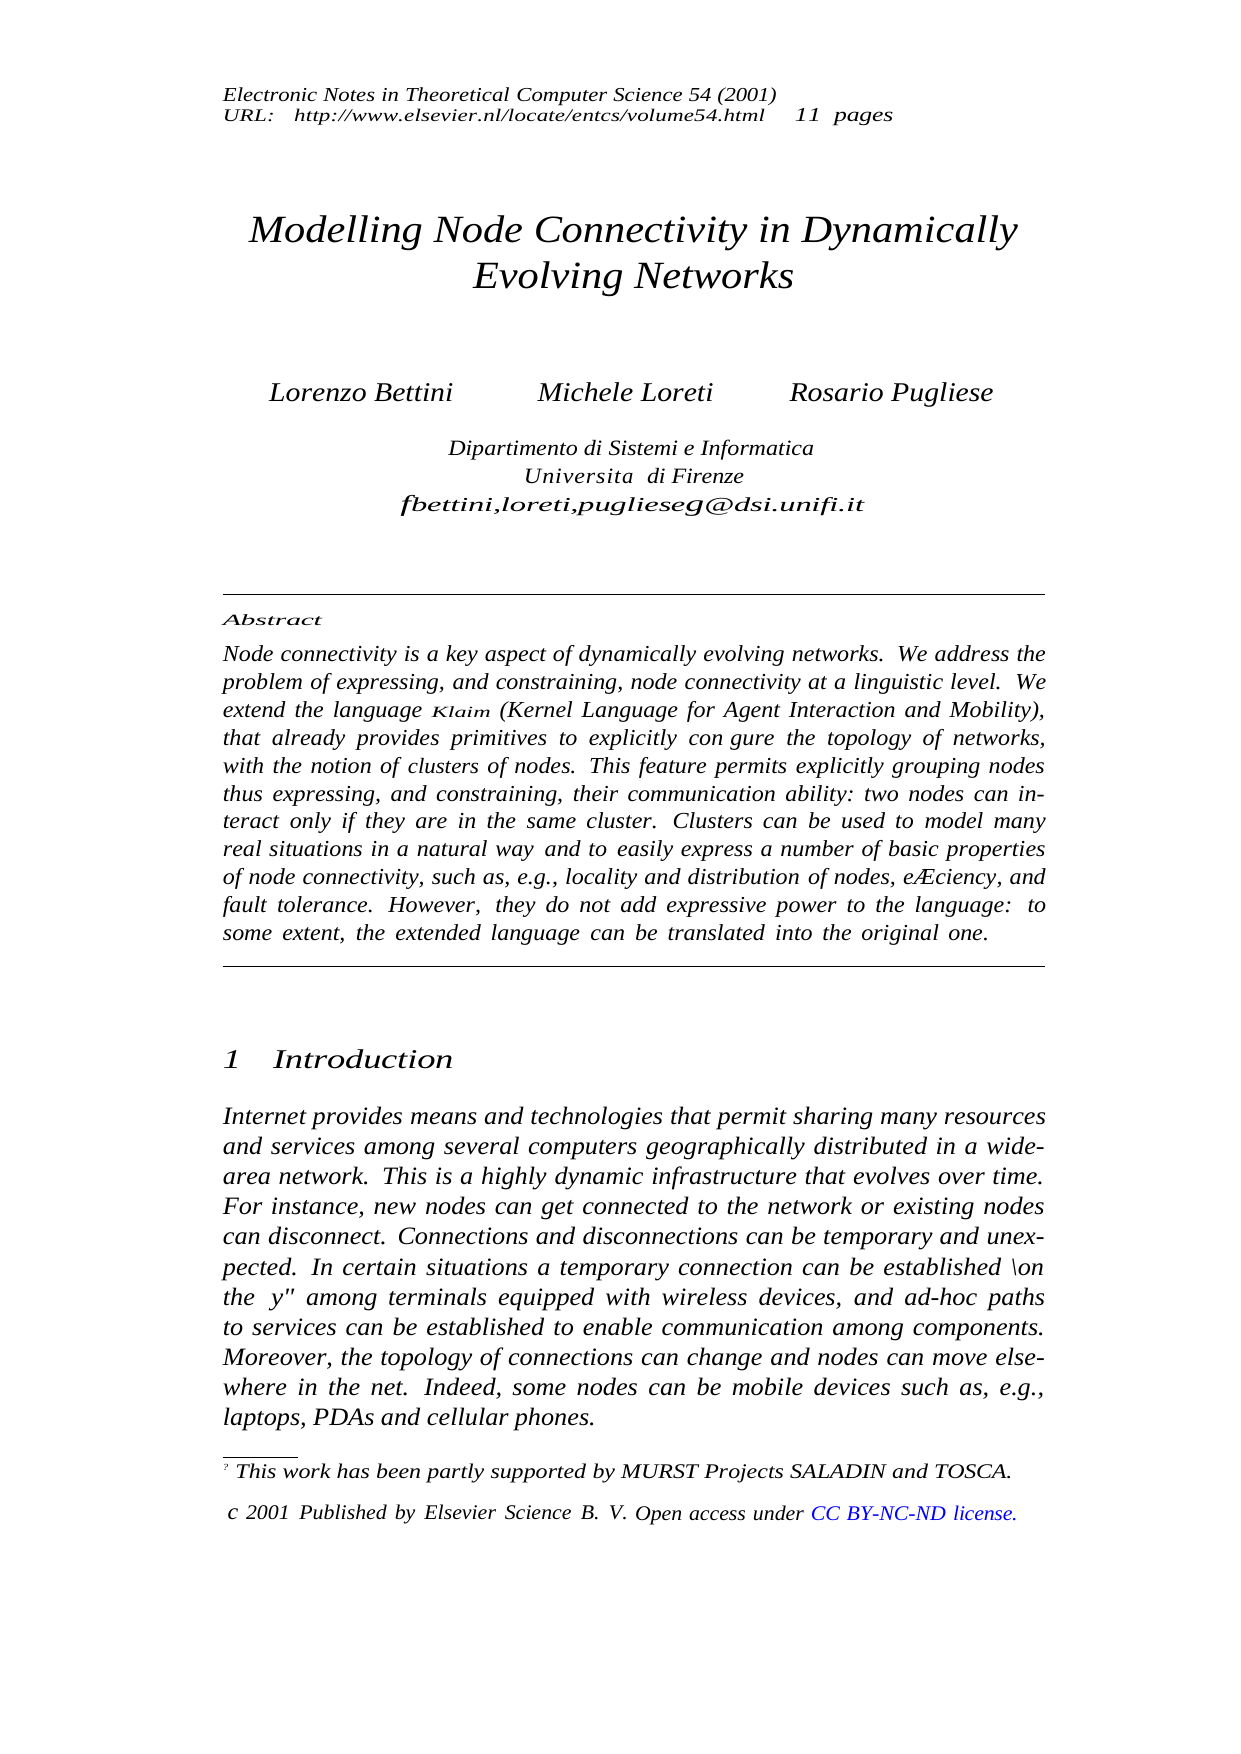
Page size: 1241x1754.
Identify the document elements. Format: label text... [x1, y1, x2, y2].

text Lorenzo Bettini Michele Loreti Rosario Pugliese Dipartimento di Sistemi e Informatica [265, 354, 998, 460]
text Abstract [223, 610, 1065, 628]
text URL: http://www.elsevier.nl/locate/entcs/volume54.html 11 pages [223, 105, 1065, 126]
text Internet provides means and technologies that permit sharing many resources and services among several computers geographically distributed in a wide- area network. This is a highly dynamic infrastructure that evolves over time. For instance, new nodes can get connected to the network or existing nodes can disconnect. Connections and disconnections can be temporary and unex- pected. In certain situations a temporary connection can be established \on the y" among terminals equipped with wireless devices, and ad-hoc paths to services can be established to enable communication among components. Moreover, the topology of connections can change and nodes can move else- where in the net. Indeed, some nodes can be mobile devices such as, e.g., laptops, PDAs and cellular phones. [223, 1101, 1046, 1431]
text fbettini,loreti,puglieseg@dsi.unifi.it [203, 491, 1062, 517]
subtitle 1 Introduction [223, 1043, 1065, 1075]
text Electronic Notes in Theoretical Computer Science 54 (2001) [223, 84, 1065, 105]
text c 2001 Published by Elsevier Science B. V. Open access under CC BY-NC-ND license. [220, 1498, 1065, 1526]
text Universita di Firenze [203, 463, 1065, 488]
text ? This work has been partly supported by MURST Projects SALADIN and TOSCA. [223, 1459, 1065, 1483]
text Node connectivity is a key aspect of dynamically evolving networks. We address the problem of expressing, and constraining, node connectivity at a linguistic level. We extend the language Klaim (Kernel Language for Agent Interaction and Mobility), that already provides primitives to explicitly con gure the topology of networks, with the notion of clusters of nodes. This feature permits explicitly grouping nodes thus expressing, and constraining, their communication ability: two nodes can in- teract only if they are in the same cluster. Clusters can be used to model many real situations in a natural way and to easily express a number of basic properties of node connectivity, such as, e.g., locality and distribution of nodes, eÆciency, and fault tolerance. However, they do not add expressive power to the language: to some extent, the extended language can be translated into the original one. [223, 640, 1046, 946]
title Modelling Node Connectivity in Dynamically Evolving Networks [203, 207, 1065, 297]
